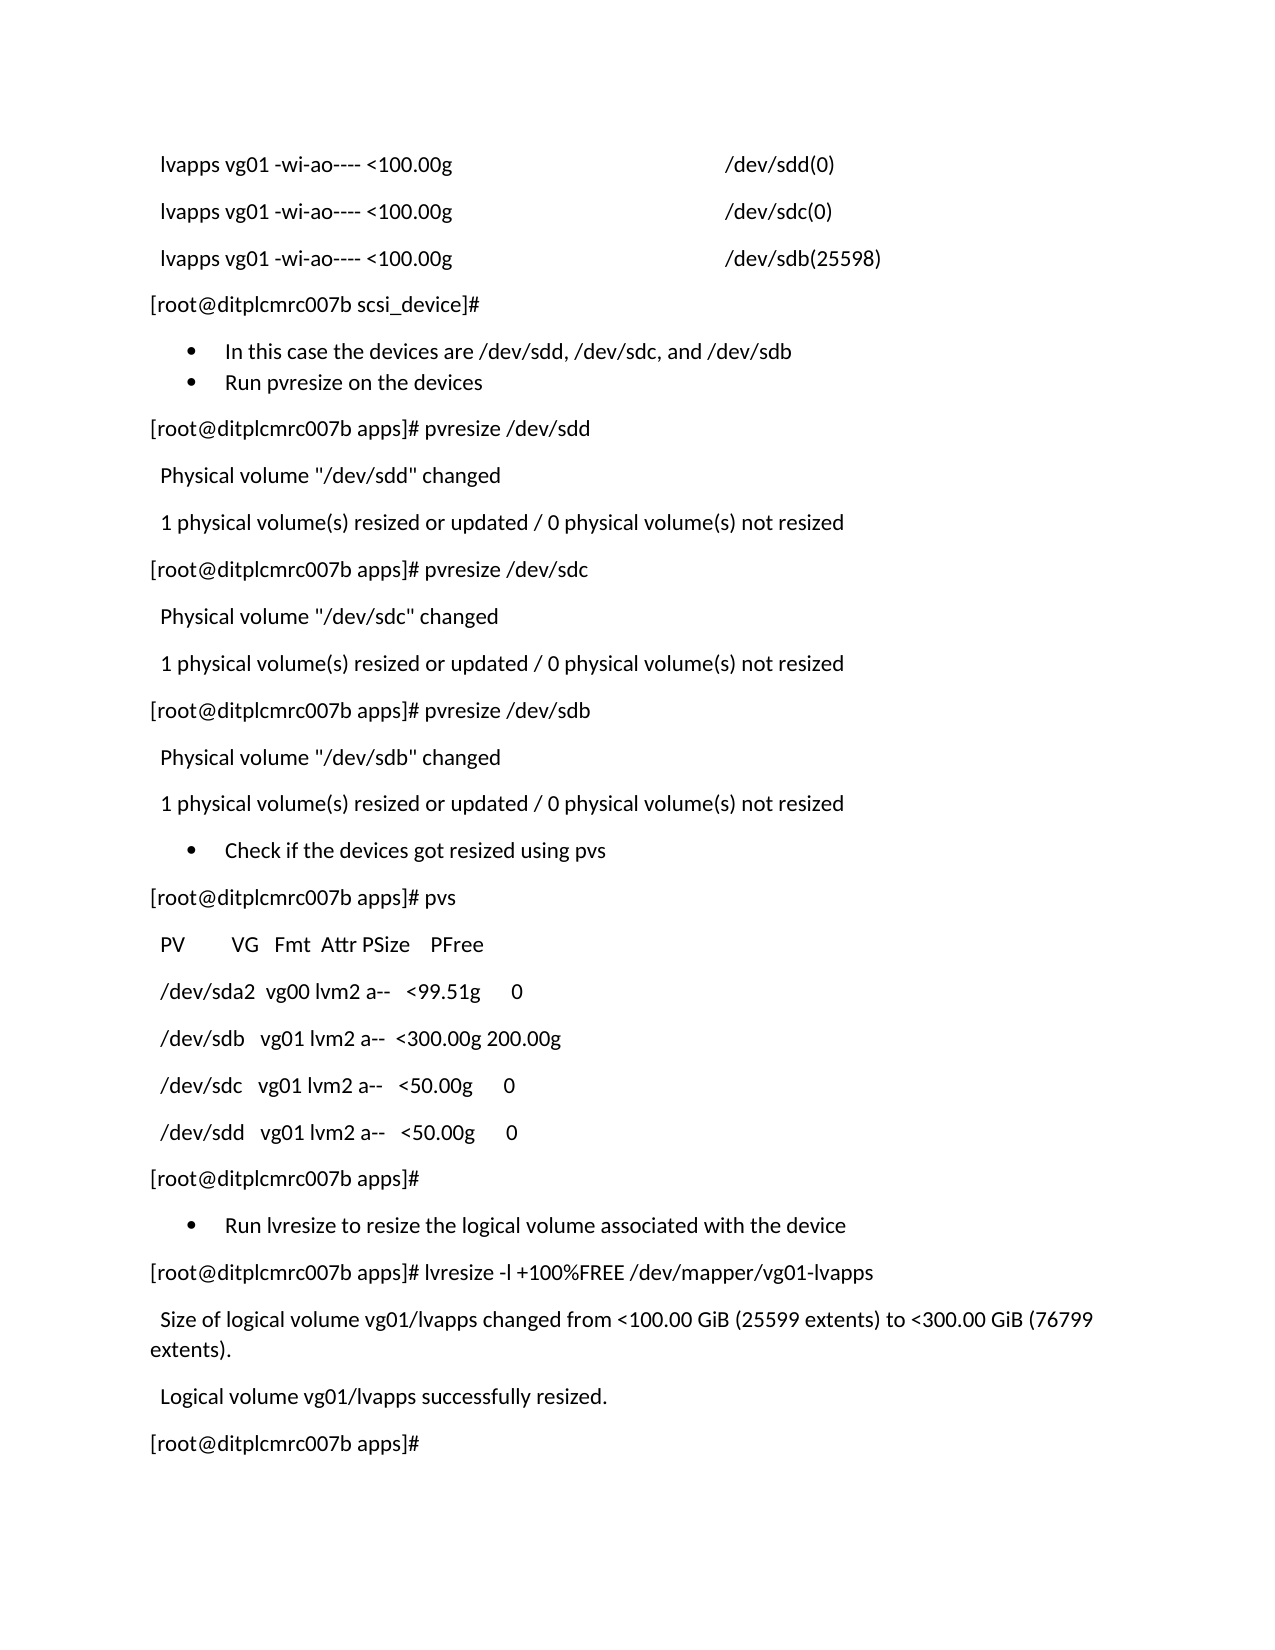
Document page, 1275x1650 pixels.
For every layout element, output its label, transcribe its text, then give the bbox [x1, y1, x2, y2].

text Physical volume "/dev/sdc" changed [150, 602, 1125, 630]
text [root@ditplcmrc007b apps]# lvresize -l +100%FREE /dev/mapper/vg01-lvapps [150, 1258, 1125, 1286]
text [root@ditplcmrc007b apps]# [150, 1429, 1125, 1457]
text lvapps vg01 -wi-ao---- <100.00g /dev/sdc(0) [150, 197, 1125, 225]
text /dev/sdb vg01 lvm2 a-- <300.00g 200.00g [150, 1024, 1125, 1052]
text Physical volume "/dev/sdb" changed [150, 743, 1125, 771]
list In this case the devices are /dev/sdd, /dev/sdc, and /dev/sdb [187, 337, 1125, 366]
text [root@ditplcmrc007b apps]# pvresize /dev/sdb [150, 696, 1125, 724]
text 1 physical volume(s) resized or updated / 0 physical volume(s) not resized [150, 789, 1125, 818]
text /dev/sdc vg01 lvm2 a-- <50.00g 0 [150, 1071, 1125, 1099]
text 1 physical volume(s) resized or updated / 0 physical volume(s) not resized [150, 508, 1125, 536]
text /dev/sdd vg01 lvm2 a-- <50.00g 0 [150, 1118, 1125, 1146]
text Physical volume "/dev/sdd" changed [150, 461, 1125, 489]
text Size of logical volume vg01/lvapps changed from <100.00 GiB (25599 extents) to <300.00 GiB (76799 extents). [150, 1305, 1125, 1363]
list Run lvresize to resize the logical volume associated with the device [187, 1211, 1125, 1239]
text [root@ditplcmrc007b apps]# pvs [150, 883, 1125, 911]
text [root@ditplcmrc007b apps]# pvresize /dev/sdc [150, 555, 1125, 583]
text lvapps vg01 -wi-ao---- <100.00g /dev/sdd(0) [150, 150, 1125, 178]
text 1 physical volume(s) resized or updated / 0 physical volume(s) not resized [150, 649, 1125, 677]
text /dev/sda2 vg00 lvm2 a-- <99.51g 0 [150, 977, 1125, 1005]
text Logical volume vg01/lvapps successfully resized. [150, 1382, 1125, 1410]
list Check if the devices got resized using pvs [187, 836, 1125, 864]
text PV VG Fmt Attr PSize PFree [150, 930, 1125, 958]
text [root@ditplcmrc007b apps]# [150, 1164, 1125, 1193]
list Run pvresize on the devices [187, 368, 1125, 396]
text [root@ditplcmrc007b apps]# pvresize /dev/sdd [150, 414, 1125, 443]
text [root@ditplcmrc007b scsi_device]# [150, 291, 1125, 319]
text lvapps vg01 -wi-ao---- <100.00g /dev/sdb(25598) [150, 244, 1125, 272]
